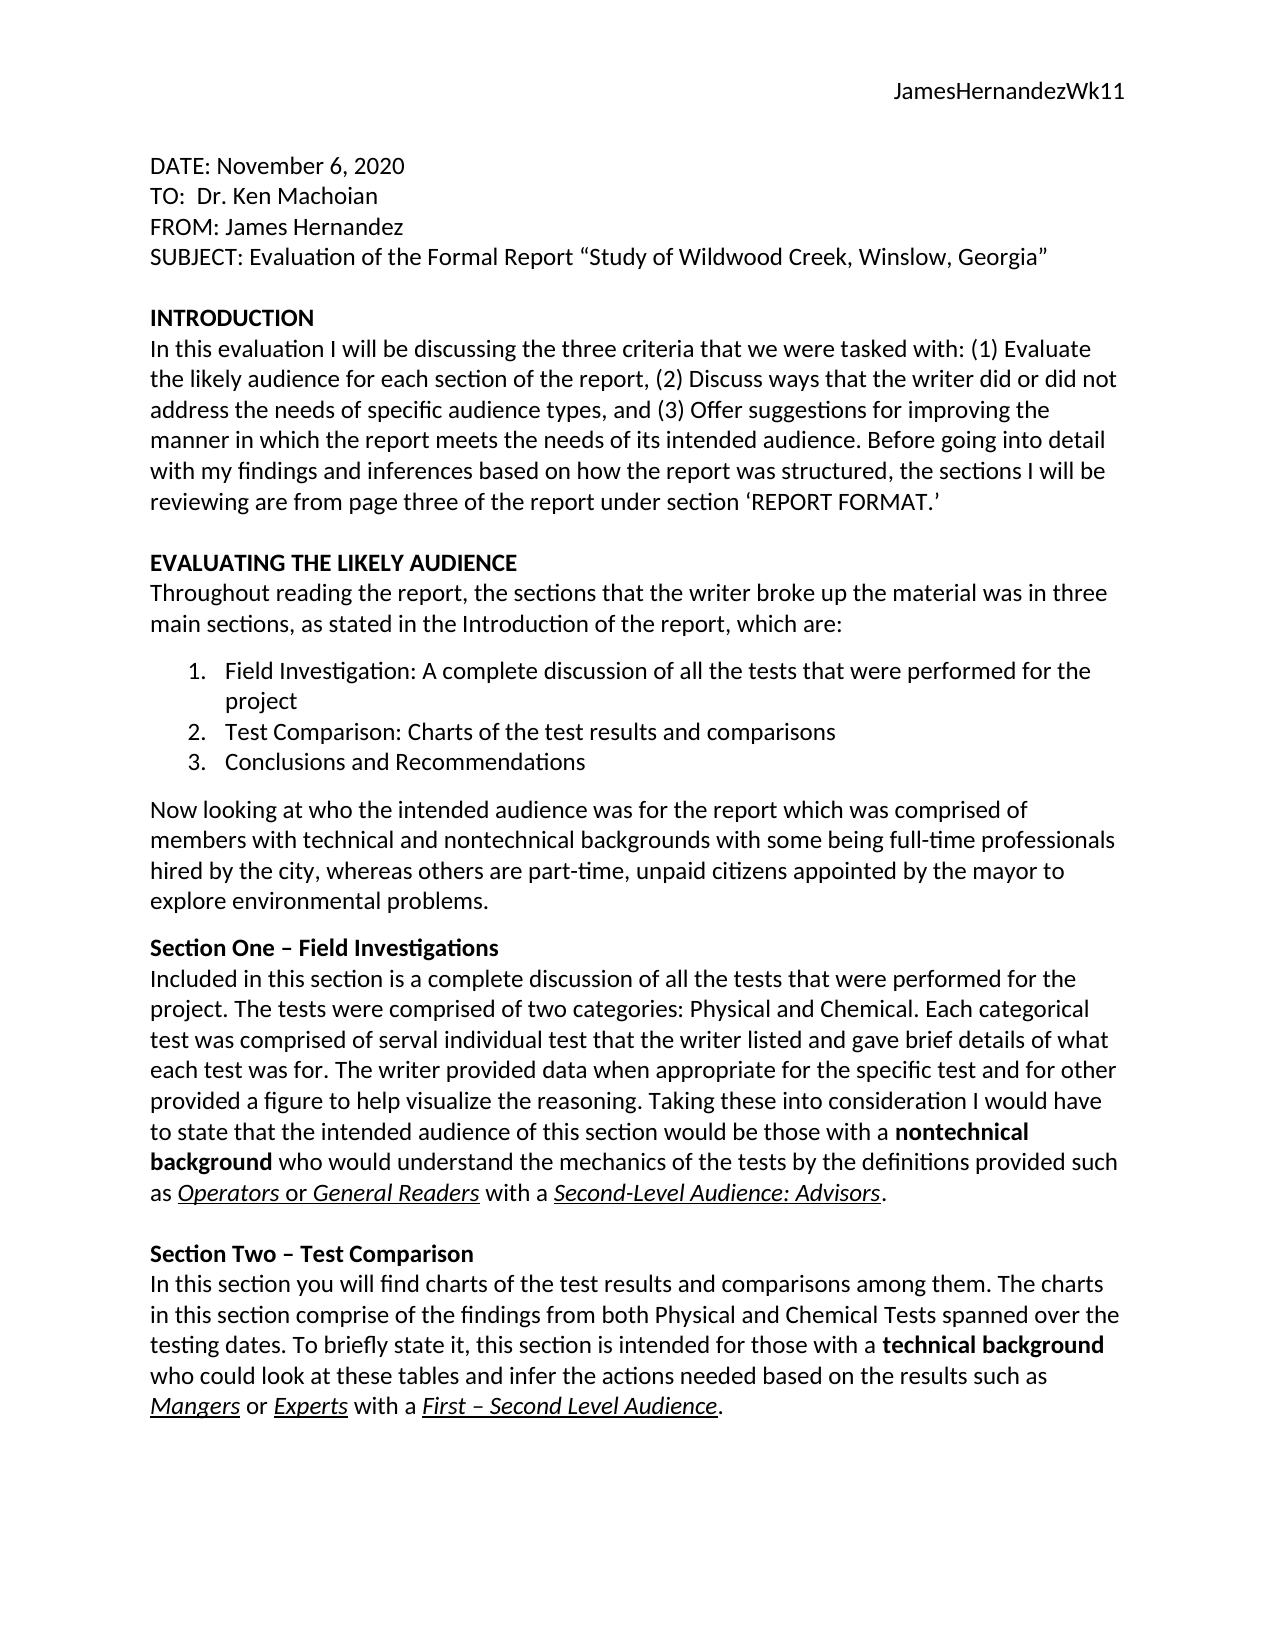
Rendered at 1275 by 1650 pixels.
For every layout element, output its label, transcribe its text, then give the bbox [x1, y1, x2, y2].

list Test Comparison: Charts of the test results and comparisons [187, 716, 1125, 747]
text DATE: November 6, 2020 [150, 150, 1125, 181]
text In this evaluation I will be discussing the three criteria that we were tasked with: (1) Evaluate the likely audience for each section of the report, (2) Discuss ways that the writer did or did not address the needs of specific audience types, and (3) Offer suggestions for improving the manner in which the report meets the needs of its intended audience. Before going into detail with my findings and inferences based on how the report was structured, the sections I will be reviewing are from page three of the report under section ‘REPORT FORMAT.’ [150, 333, 1125, 516]
text INTRODUCTION [150, 303, 1125, 333]
list Field Investigation: A complete discussion of all the tests that were performed for the project [187, 655, 1125, 716]
text Section Two – Test Comparison [150, 1238, 1125, 1268]
text Section One – Field Investigations [150, 932, 1125, 963]
text Included in this section is a complete discussion of all the tests that were performed for the project. The tests were comprised of two categories: Physical and Chemical. Each categorical test was comprised of serval individual test that the writer listed and gave brief details of what each test was for. The writer provided data when appropriate for the specific test and for other provided a figure to help visualize the reasoning. Taking these into consideration I would have to state that the intended audience of this section would be those with a nontechnical background who would understand the mechanics of the tests by the definitions provided such as Operators or General Readers with a Second-Level Audience: Advisors. [150, 963, 1125, 1207]
text FROM: James Hernandez [150, 211, 1125, 242]
list Conclusions and Recommendations [187, 747, 1125, 777]
text In this section you will find charts of the test results and comparisons among them. The charts in this section comprise of the findings from both Physical and Chemical Tests spanned over the testing dates. To briefly state it, this section is intended for those with a technical background who could look at these tables and infer the actions needed based on the results such as Mangers or Experts with a First – Second Level Audience. [150, 1268, 1125, 1421]
text Now looking at who the intended audience was for the report which was comprised of members with technical and nontechnical backgrounds with some being full-time professionals hired by the city, whereas others are part-time, unpaid citizens appointed by the mayor to explore environmental problems. [150, 794, 1125, 916]
text SUBJECT: Evaluation of the Formal Report “Study of Wildwood Creek, Winslow, Georgia” [150, 242, 1125, 272]
text EVALUATING THE LIKELY AUDIENCE [150, 547, 1125, 577]
text Throughout reading the report, the sections that the writer broke up the material was in three main sections, as stated in the Introduction of the report, which are: [150, 577, 1125, 638]
text TO: Dr. Ken Machoian [150, 181, 1125, 211]
